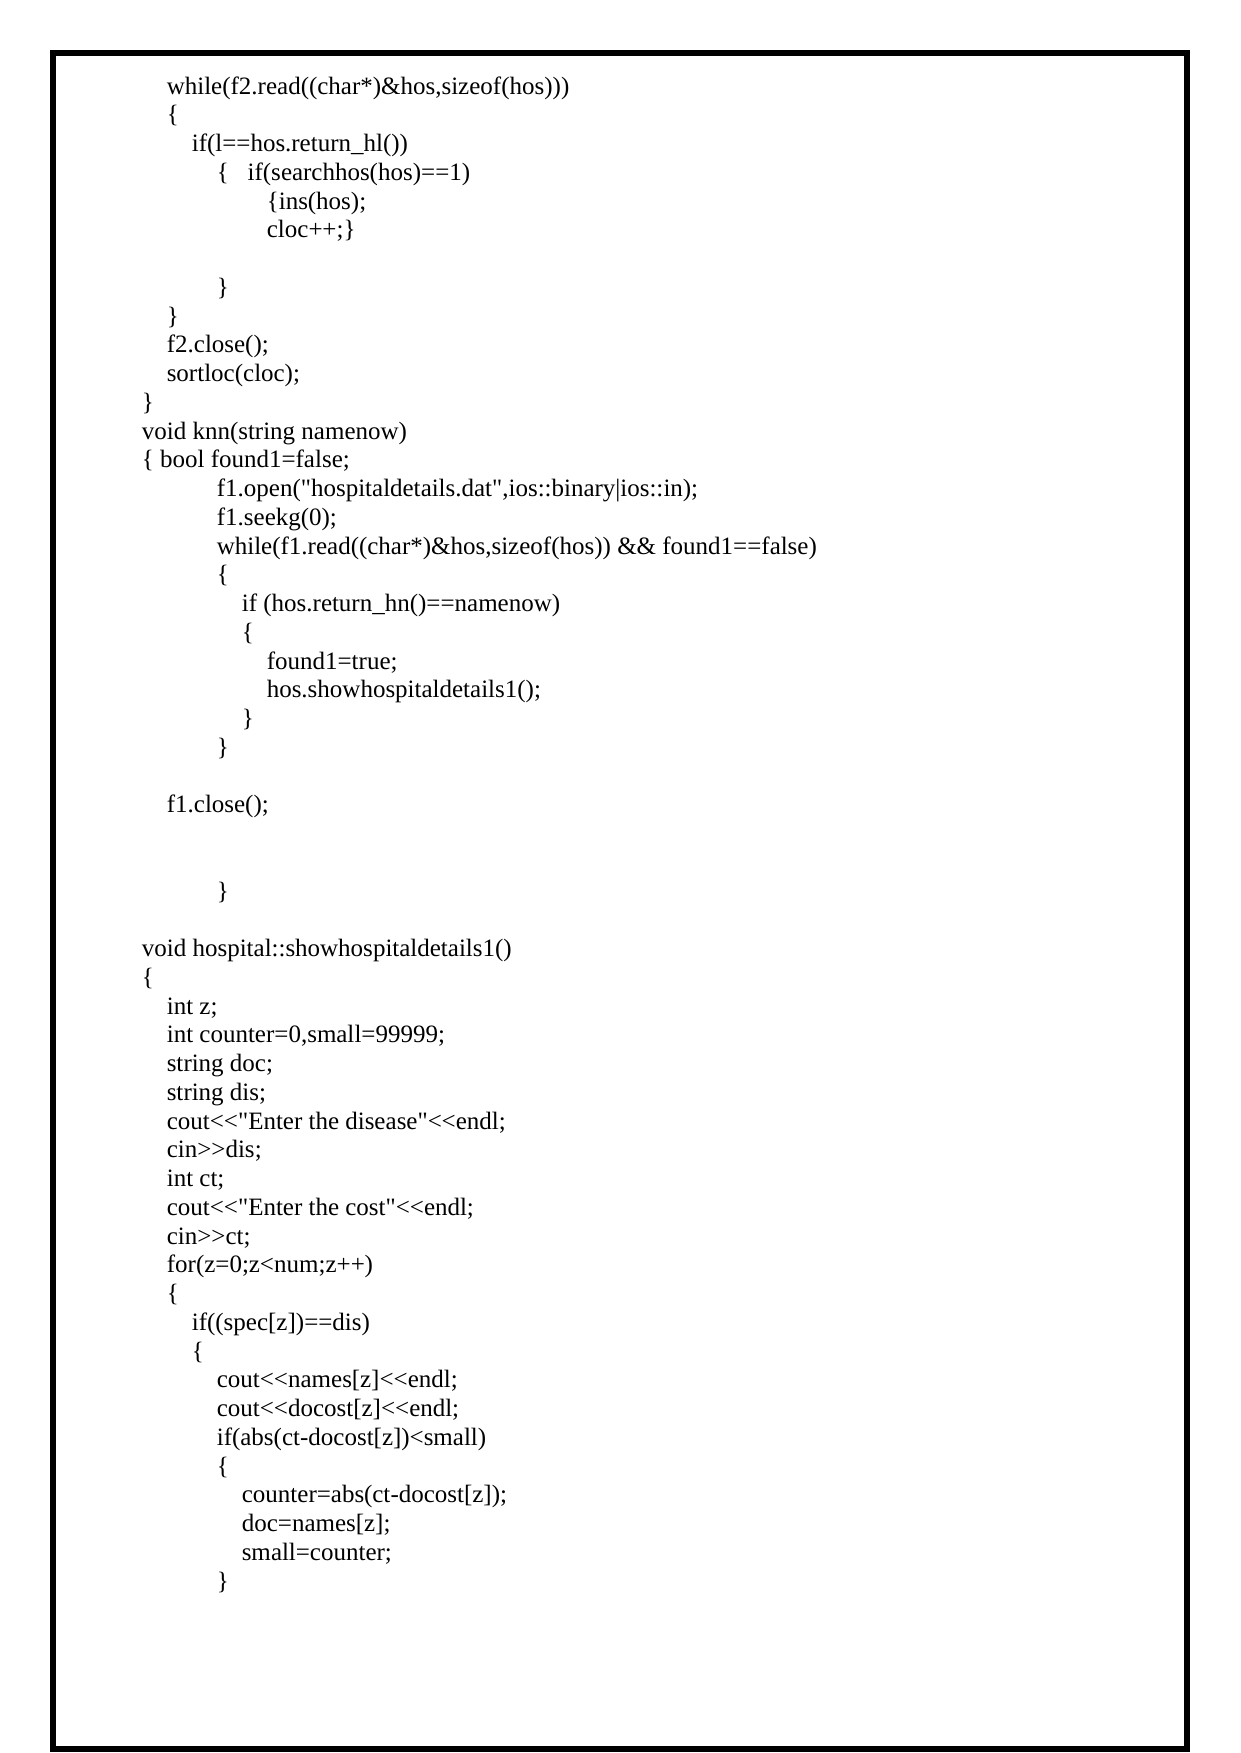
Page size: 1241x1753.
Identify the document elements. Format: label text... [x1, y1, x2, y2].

text void knn(string namenow) [142, 416, 1159, 444]
text cout<<"Enter the cost"<<endl; [142, 1192, 1159, 1221]
text } [142, 703, 1159, 732]
text f1.seekg(0); [142, 502, 1159, 531]
text found1=true; [142, 646, 1159, 674]
text int ct; [142, 1163, 1159, 1192]
text } [142, 876, 1159, 904]
text int counter=0,small=99999; [142, 1019, 1159, 1048]
text cin>>dis; [142, 1134, 1159, 1163]
text cloc++;} [142, 214, 1159, 243]
text { [142, 1451, 1159, 1479]
text for(z=0;z<num;z++) [142, 1249, 1159, 1278]
text { [142, 962, 1159, 991]
text } [142, 1566, 1159, 1594]
text { [142, 559, 1159, 588]
text } [142, 272, 1159, 301]
text string dis; [142, 1077, 1159, 1106]
text cout<<"Enter the disease"<<endl; [142, 1106, 1159, 1134]
text { bool found1=false; [142, 444, 1159, 473]
text sortloc(cloc); [142, 358, 1159, 387]
text { [142, 617, 1159, 646]
text f1.close(); [142, 789, 1159, 818]
text int z; [142, 991, 1159, 1019]
text if(abs(ct-docost[z])<small) [142, 1422, 1159, 1451]
text void hospital::showhospitaldetails1() [142, 933, 1159, 962]
text if(l==hos.return_hl()) [142, 128, 1159, 157]
text { [142, 99, 1159, 128]
text cout<<names[z]<<endl; [142, 1364, 1159, 1393]
text while(f2.read((char*)&hos,sizeof(hos))) [142, 71, 1159, 99]
text } [142, 387, 1159, 416]
text doc=names[z]; [142, 1508, 1159, 1537]
text string doc; [142, 1048, 1159, 1077]
text small=counter; [142, 1537, 1159, 1566]
text { [142, 1278, 1159, 1307]
text if (hos.return_hn()==namenow) [142, 588, 1159, 617]
text {ins(hos); [142, 186, 1159, 214]
text hos.showhospitaldetails1(); [142, 674, 1159, 703]
text { [142, 1336, 1159, 1364]
text f1.open("hospitaldetails.dat",ios::binary|ios::in); [142, 473, 1159, 502]
text { if(searchhos(hos)==1) [142, 157, 1159, 186]
text f2.close(); [142, 329, 1159, 358]
text } [142, 732, 1159, 761]
text } [142, 301, 1159, 329]
text cout<<docost[z]<<endl; [142, 1393, 1159, 1422]
text cin>>ct; [142, 1221, 1159, 1249]
text counter=abs(ct-docost[z]); [142, 1479, 1159, 1508]
text while(f1.read((char*)&hos,sizeof(hos)) && found1==false) [142, 531, 1159, 559]
text if((spec[z])==dis) [142, 1307, 1159, 1336]
